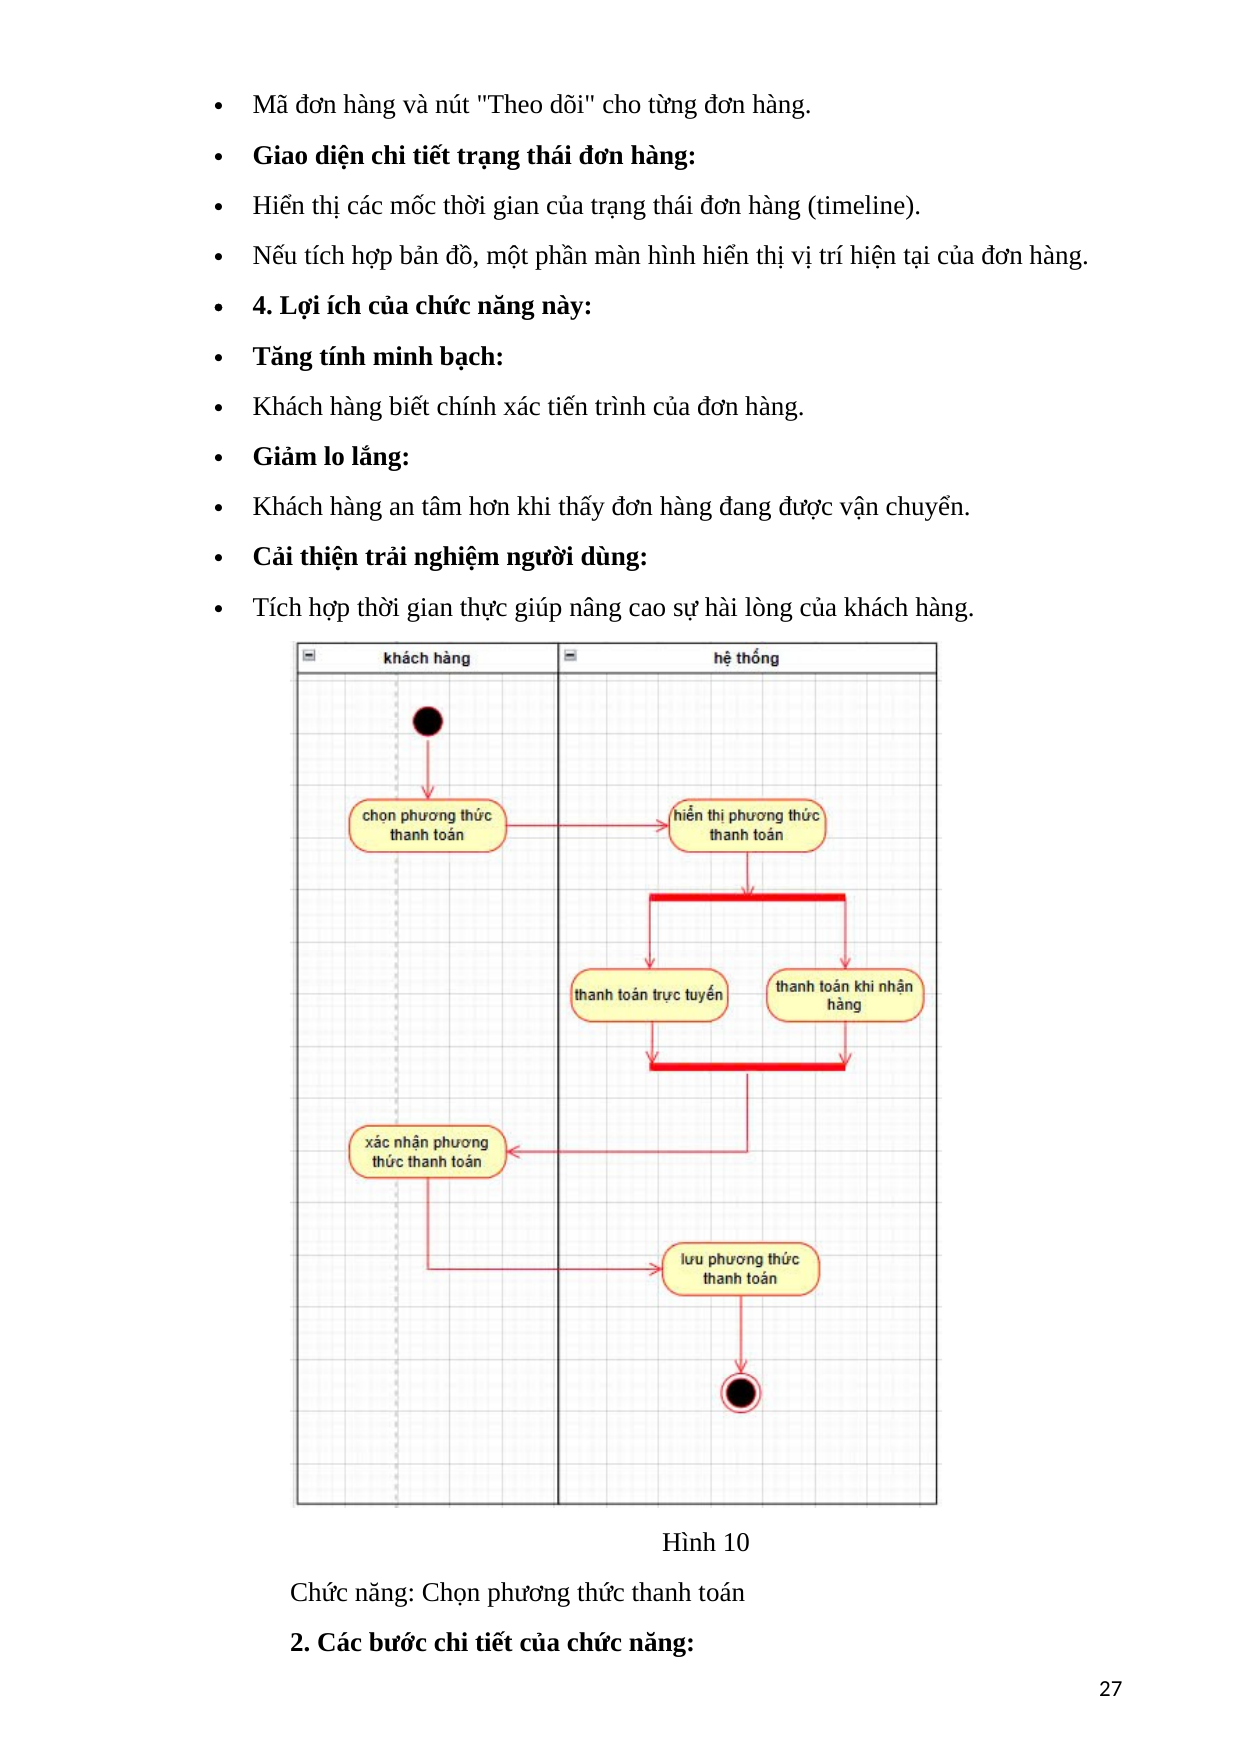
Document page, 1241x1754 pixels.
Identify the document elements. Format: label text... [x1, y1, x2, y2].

list Hiển thị các mốc thời gian của trạng thái đơn hàng (timeline). [215, 189, 1122, 220]
list Tích hợp thời gian thực giúp nâng cao sự hài lòng của khách hàng. [215, 591, 1122, 622]
text 2. Các bước chi tiết của chức năng: [290, 1626, 1122, 1658]
text Chức năng: Chọn phương thức thanh toán [290, 1576, 1122, 1607]
list Giao diện chi tiết trạng thái đơn hàng: [215, 139, 1122, 170]
list Giảm lo lắng: [215, 440, 1122, 471]
list Nếu tích hợp bản đồ, một phần màn hình hiển thị vị trí hiện tại của đơn hàng. [215, 239, 1122, 270]
list Tăng tính minh bạch: [215, 340, 1122, 371]
list Khách hàng biết chính xác tiến trình của đơn hàng. [215, 390, 1122, 421]
list Mã đơn hàng và nút "Theo dõi" cho từng đơn hàng. [215, 89, 1122, 120]
list Cải thiện trải nghiệm người dùng: [215, 541, 1122, 572]
text Hình 10 [290, 1526, 1122, 1557]
list 4. Lợi ích của chức năng này: [215, 289, 1122, 321]
list Khách hàng an tâm hơn khi thấy đơn hàng đang được vận chuyển. [215, 490, 1122, 521]
picture [289, 641, 943, 1508]
